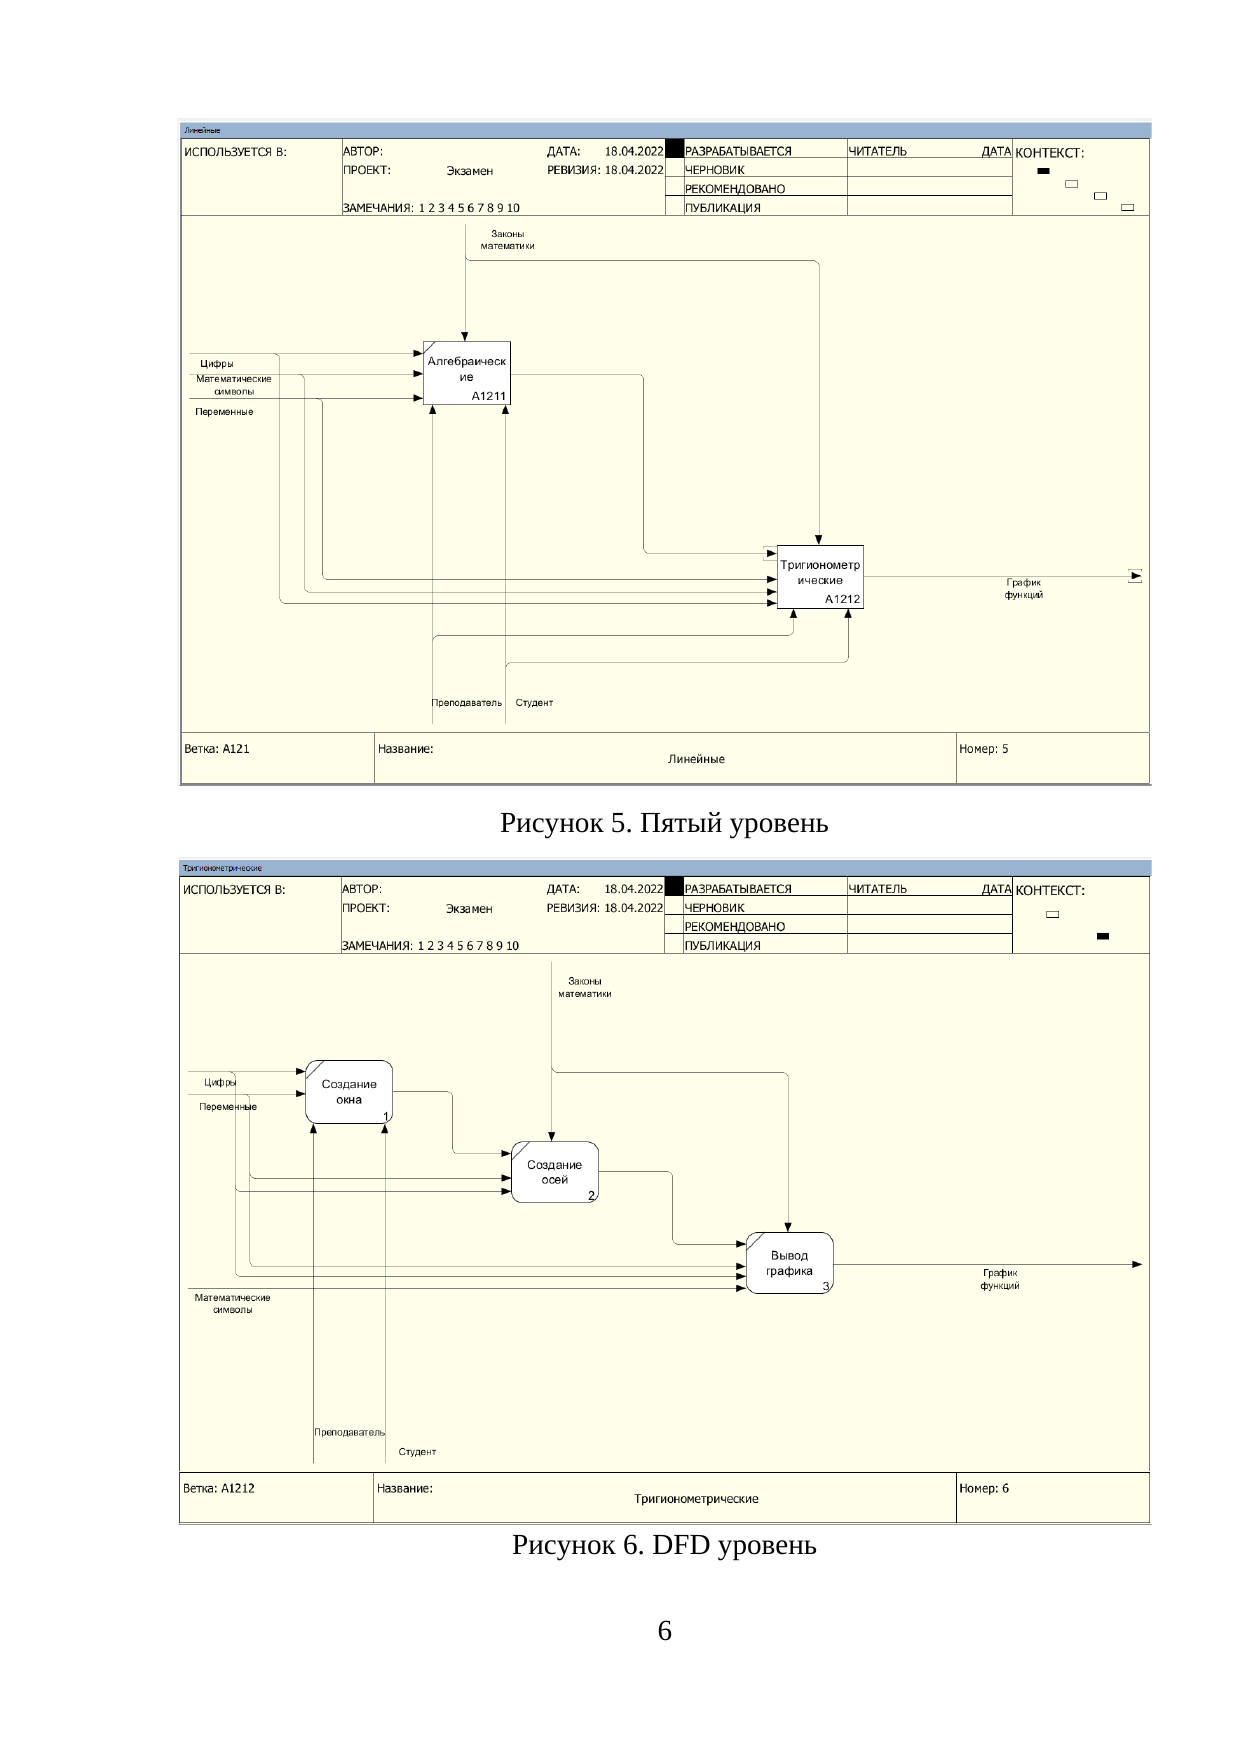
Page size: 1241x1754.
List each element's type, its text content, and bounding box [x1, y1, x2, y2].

text Рисунок 6. DFD уровень [177, 1525, 1152, 1561]
text Рисунок 5. Пятый уровень [177, 805, 1152, 838]
picture [177, 857, 1152, 1525]
picture [177, 118, 1152, 786]
